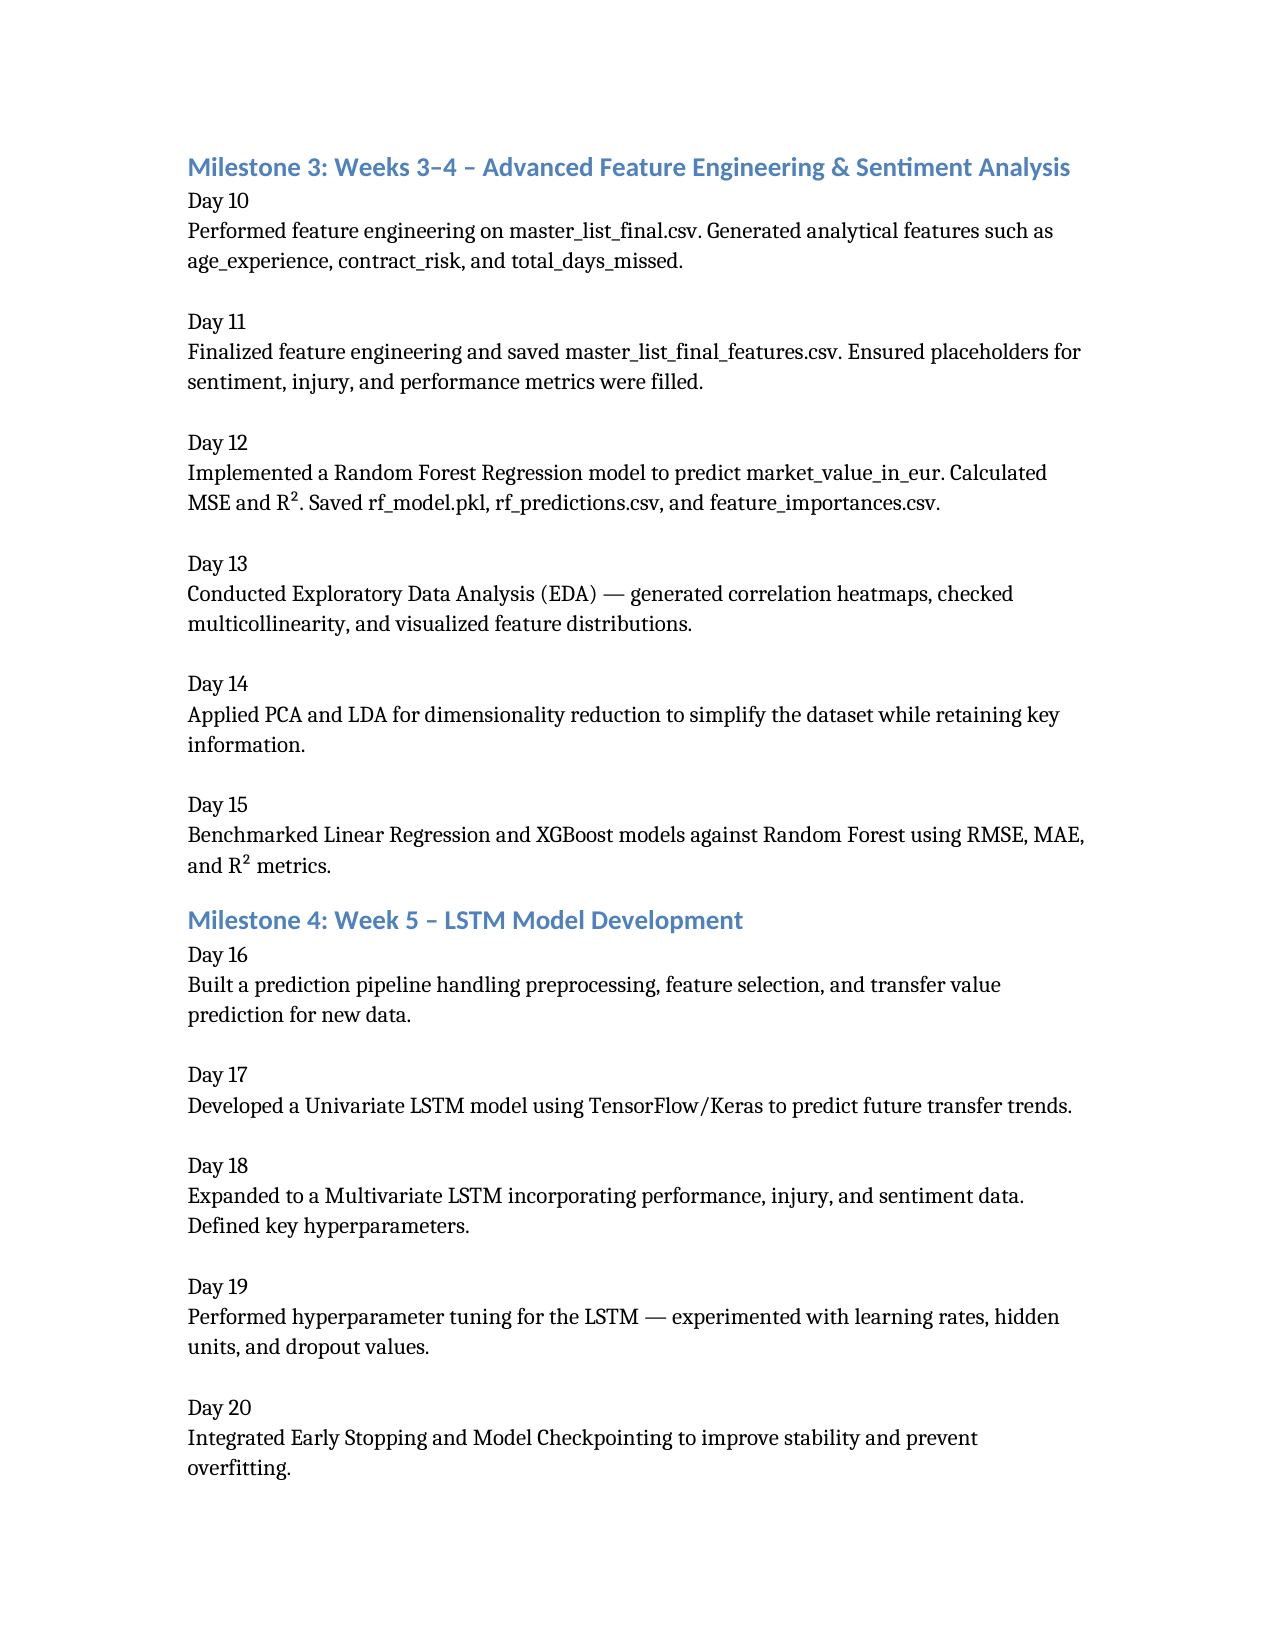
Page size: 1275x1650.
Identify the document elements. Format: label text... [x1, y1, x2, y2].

text Day 10 Performed feature engineering on master_list_final.csv. Generated analytical features such as age_experience, contract_risk, and total_days_missed. Day 11 Finalized feature engineering and saved master_list_final_features.csv. Ensured placeholders for sentiment, injury, and performance metrics were filled. Day 12 Implemented a Random Forest Regression model to predict market_value_in_eur. Calculated MSE and R². Saved rf_model.pkl, rf_predictions.csv, and feature_importances.csv. Day 13 Conducted Exploratory Data Analysis (EDA) — generated correlation heatmaps, checked multicollinearity, and visualized feature distributions. Day 14 Applied PCA and LDA for dimensionality reduction to simplify the dataset while retaining key information. Day 15 Benchmarked Linear Regression and XGBoost models against Random Forest using RMSE, MAE, and R² metrics. [187, 188, 1087, 879]
text Day 16 Built a prediction pipeline handling preprocessing, feature selection, and transfer value prediction for new data. Day 17 Developed a Univariate LSTM model using TensorFlow/Keras to predict future transfer trends. Day 18 Expanded to a Multivariate LSTM incorporating performance, injury, and sentiment data. Defined key hyperparameters. Day 19 Performed hyperparameter tuning for the LSTM — experimented with learning rates, hidden units, and dropout values. Day 20 Integrated Early Stopping and Model Checkpointing to improve stability and prevent overfitting. [187, 941, 1087, 1481]
subtitle Milestone 4: Week 5 – LSTM Model Development [187, 903, 1087, 937]
subtitle Milestone 3: Weeks 3–4 – Advanced Feature Engineering & Sentiment Analysis [187, 150, 1087, 183]
